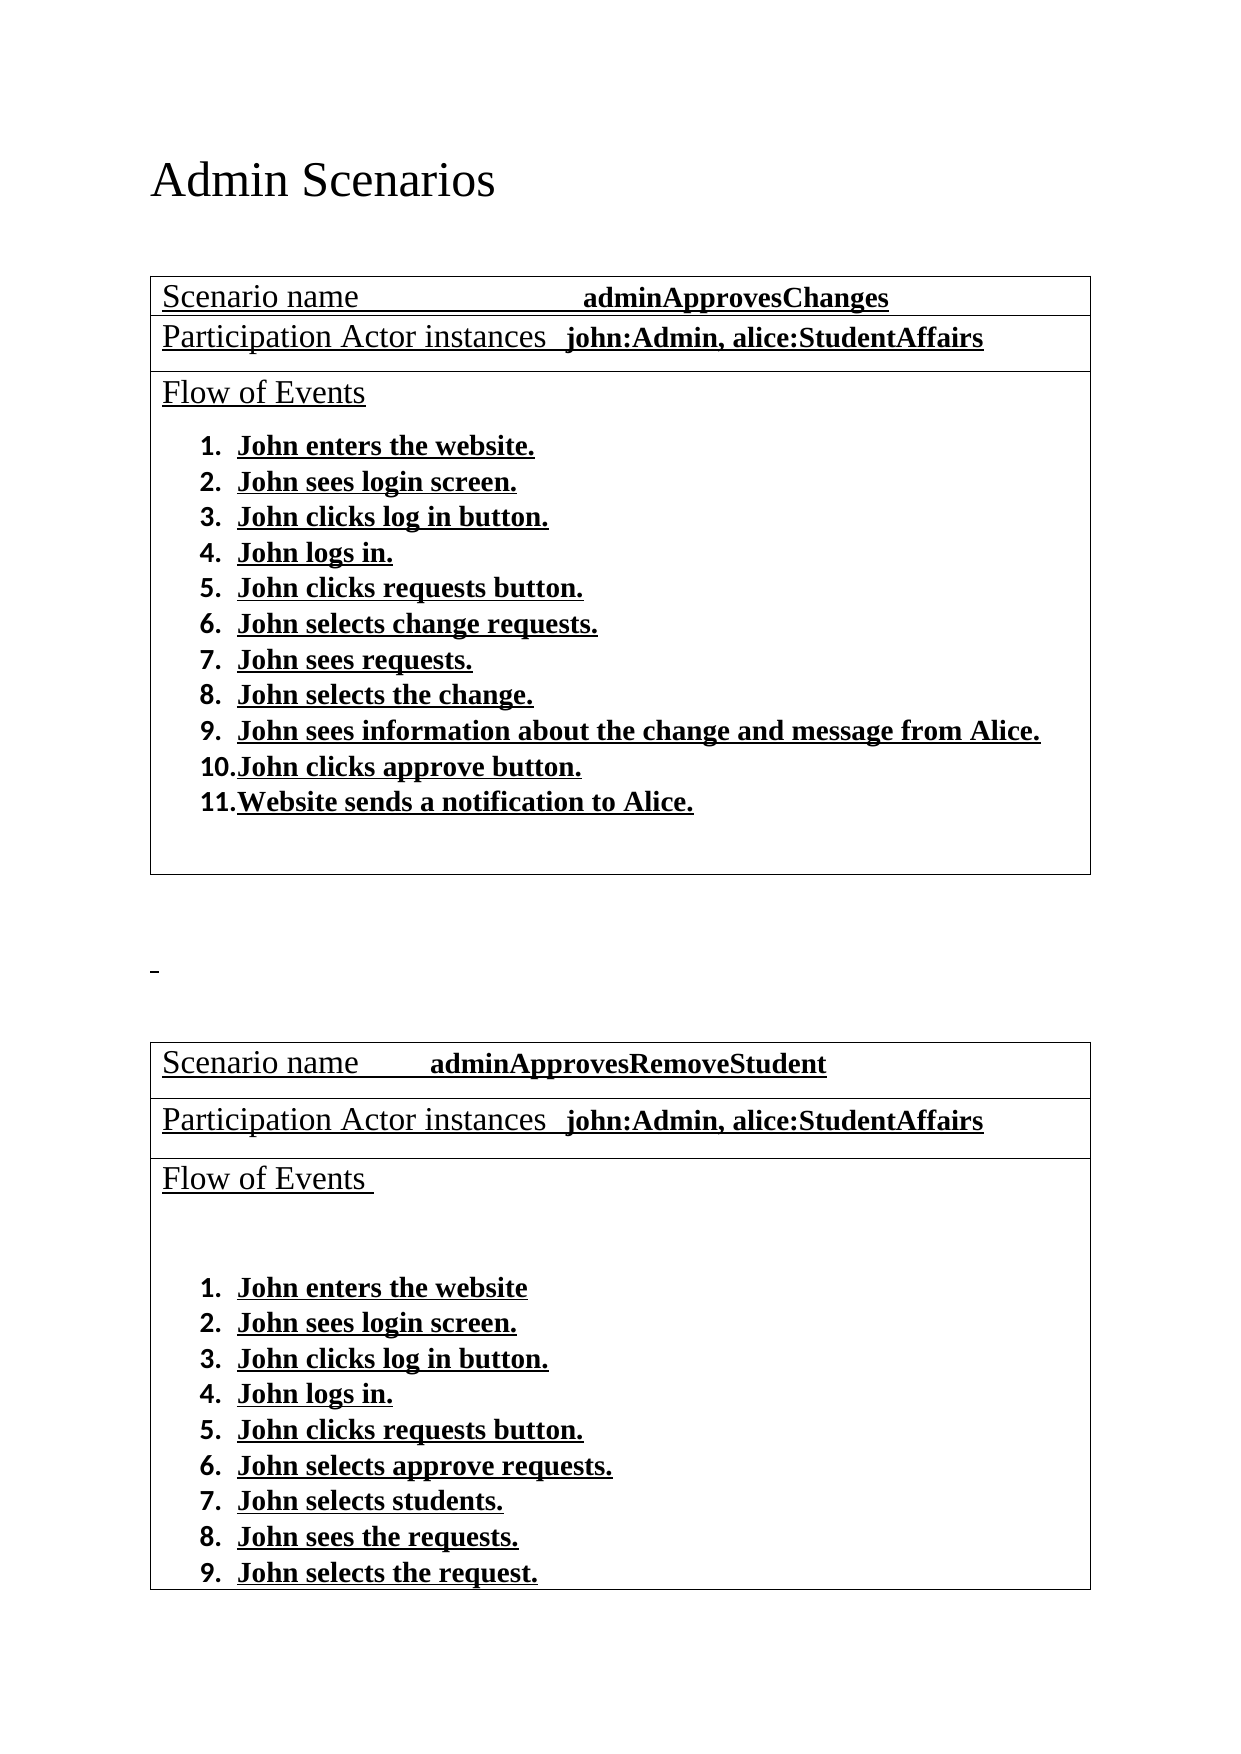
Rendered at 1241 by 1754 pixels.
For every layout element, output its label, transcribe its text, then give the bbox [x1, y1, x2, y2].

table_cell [151, 1159, 1090, 1589]
table_header Scenario name adminApprovesRemoveStudent [151, 1043, 1090, 1098]
table_header Scenario name adminApprovesChanges [151, 277, 1090, 315]
table_cell Flow of Events John enters the website. John sees login screen. John clicks log in button. John logs in. John clicks requests button. John selects change requests. John sees requests. John selects the change. John sees information about the change and message from Alice. John clicks approve button. Website sends a notification to Alice. [151, 372, 1090, 874]
table_cell Participation Actor instances john:Admin, alice:StudentAffairs [151, 316, 1090, 371]
table_cell Participation Actor instances john:Admin, alice:StudentAffairs [151, 1099, 1090, 1158]
text Admin Scenarios [150, 150, 1090, 207]
